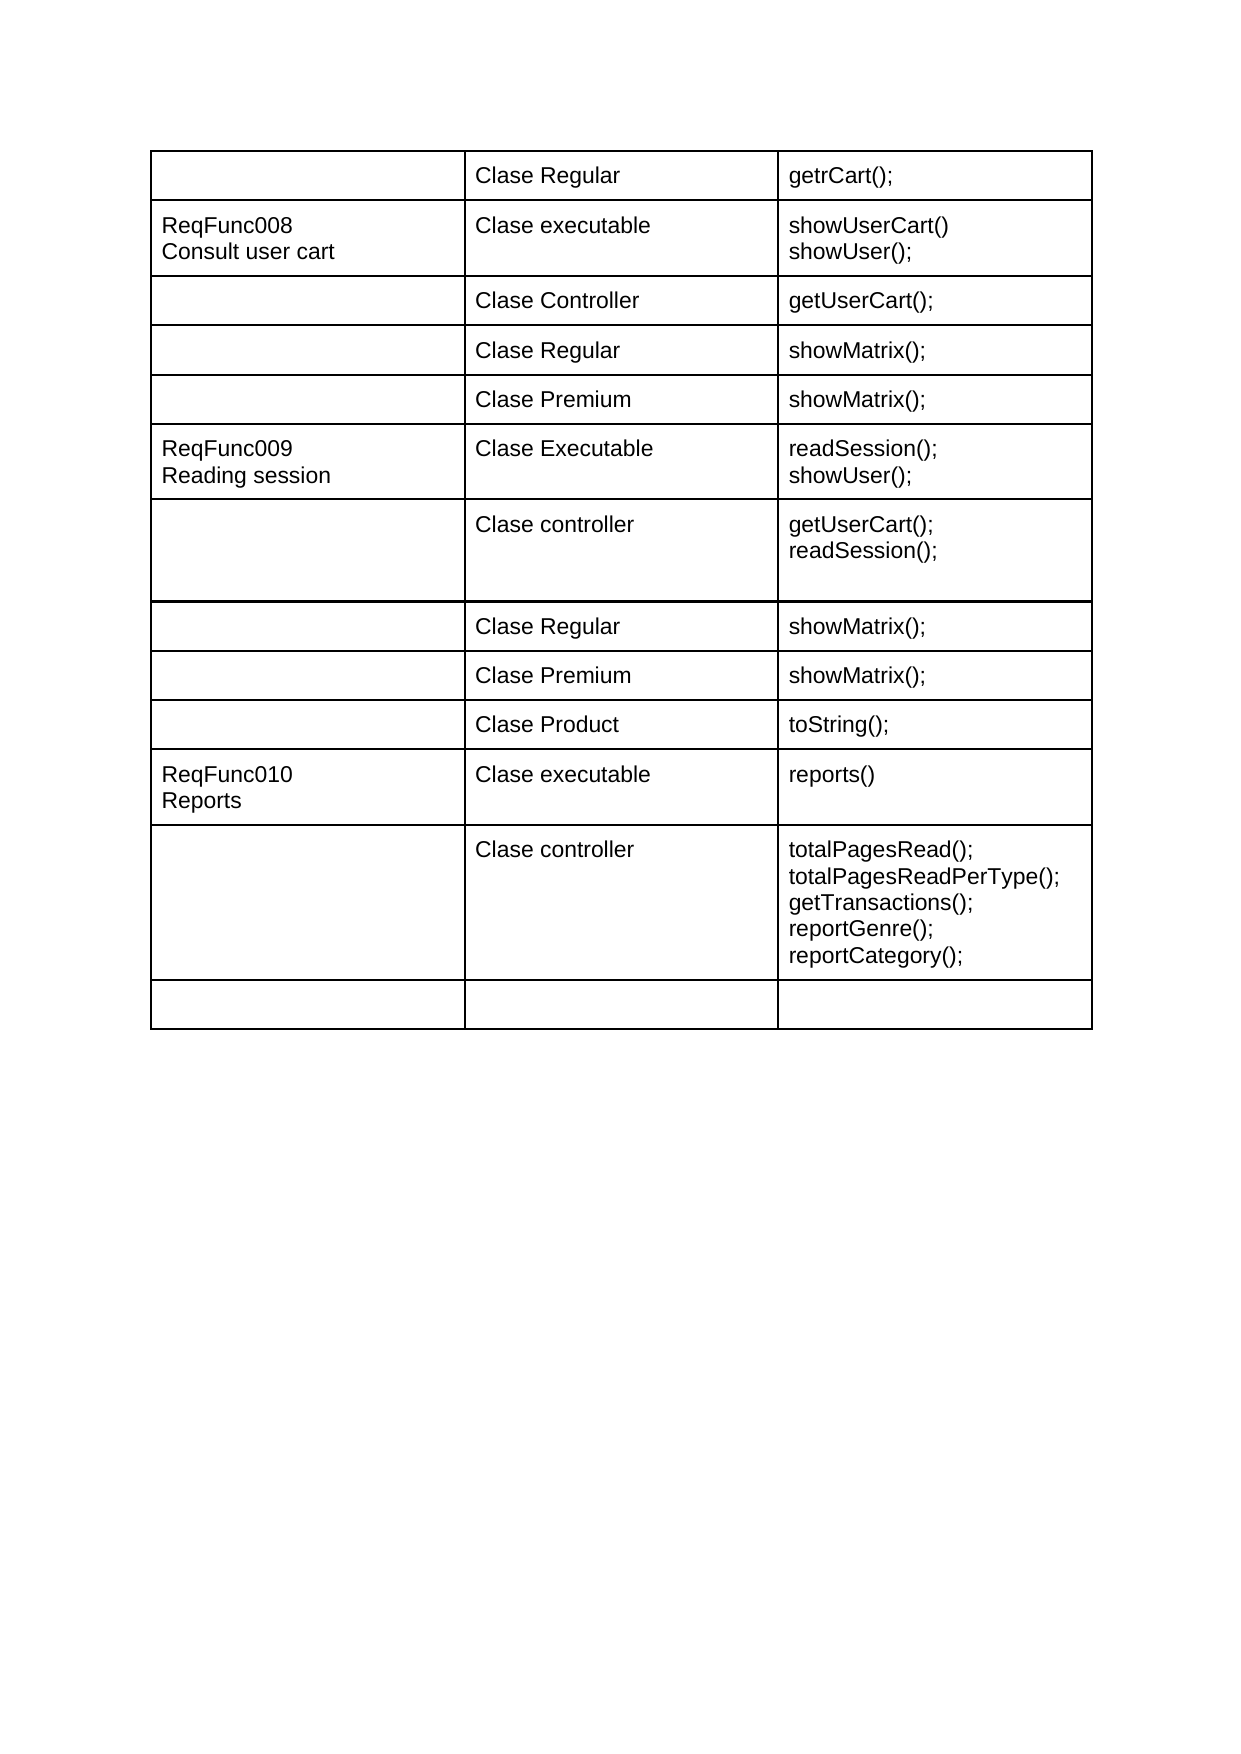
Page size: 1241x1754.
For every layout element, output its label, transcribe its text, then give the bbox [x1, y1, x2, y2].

table_cell showMatrix(); [779, 326, 1091, 373]
table_cell Clase executable [466, 201, 777, 275]
table_cell [152, 326, 464, 373]
table_cell showMatrix(); [779, 603, 1091, 649]
table_cell [152, 701, 464, 748]
table_cell [152, 981, 464, 1028]
table_cell getUserCart(); readSession(); [779, 500, 1091, 600]
table_cell [152, 603, 464, 649]
table_cell getUserCart(); [779, 277, 1091, 324]
table_cell getrCart(); [779, 152, 1091, 199]
table_cell readSession(); showUser(); [779, 425, 1091, 498]
table_cell showMatrix(); [779, 652, 1091, 699]
table_cell Clase executable [466, 750, 777, 824]
table_cell [152, 277, 464, 324]
table_cell showMatrix(); [779, 376, 1091, 423]
table_cell ReqFunc008 Consult user cart [152, 201, 464, 275]
table_cell Clase Regular [466, 152, 777, 199]
table_cell ReqFunc009 Reading session [152, 425, 464, 498]
table_cell Clase Controller [466, 277, 777, 324]
table_cell Clase Product [466, 701, 777, 748]
table_cell [779, 981, 1091, 1028]
table_cell toString(); [779, 701, 1091, 748]
table_cell reports() [779, 750, 1091, 824]
table_cell [152, 652, 464, 699]
table_cell totalPagesRead(); totalPagesReadPerType(); getTransactions(); reportGenre(); reportCategory(); [779, 826, 1091, 978]
table_cell Clase controller [466, 500, 777, 600]
table_cell ReqFunc010 Reports [152, 750, 464, 824]
table_cell [466, 981, 777, 1028]
table_cell Clase Executable [466, 425, 777, 498]
table_cell showUserCart() showUser(); [779, 201, 1091, 275]
table_cell [152, 826, 464, 978]
table_cell [152, 376, 464, 423]
table_cell Clase Regular [466, 326, 777, 373]
table_cell Clase controller [466, 826, 777, 978]
table_cell [152, 500, 464, 600]
table_cell Clase Premium [466, 652, 777, 699]
table_cell Clase Regular [466, 603, 777, 649]
table_cell [152, 152, 464, 199]
table_cell Clase Premium [466, 376, 777, 423]
